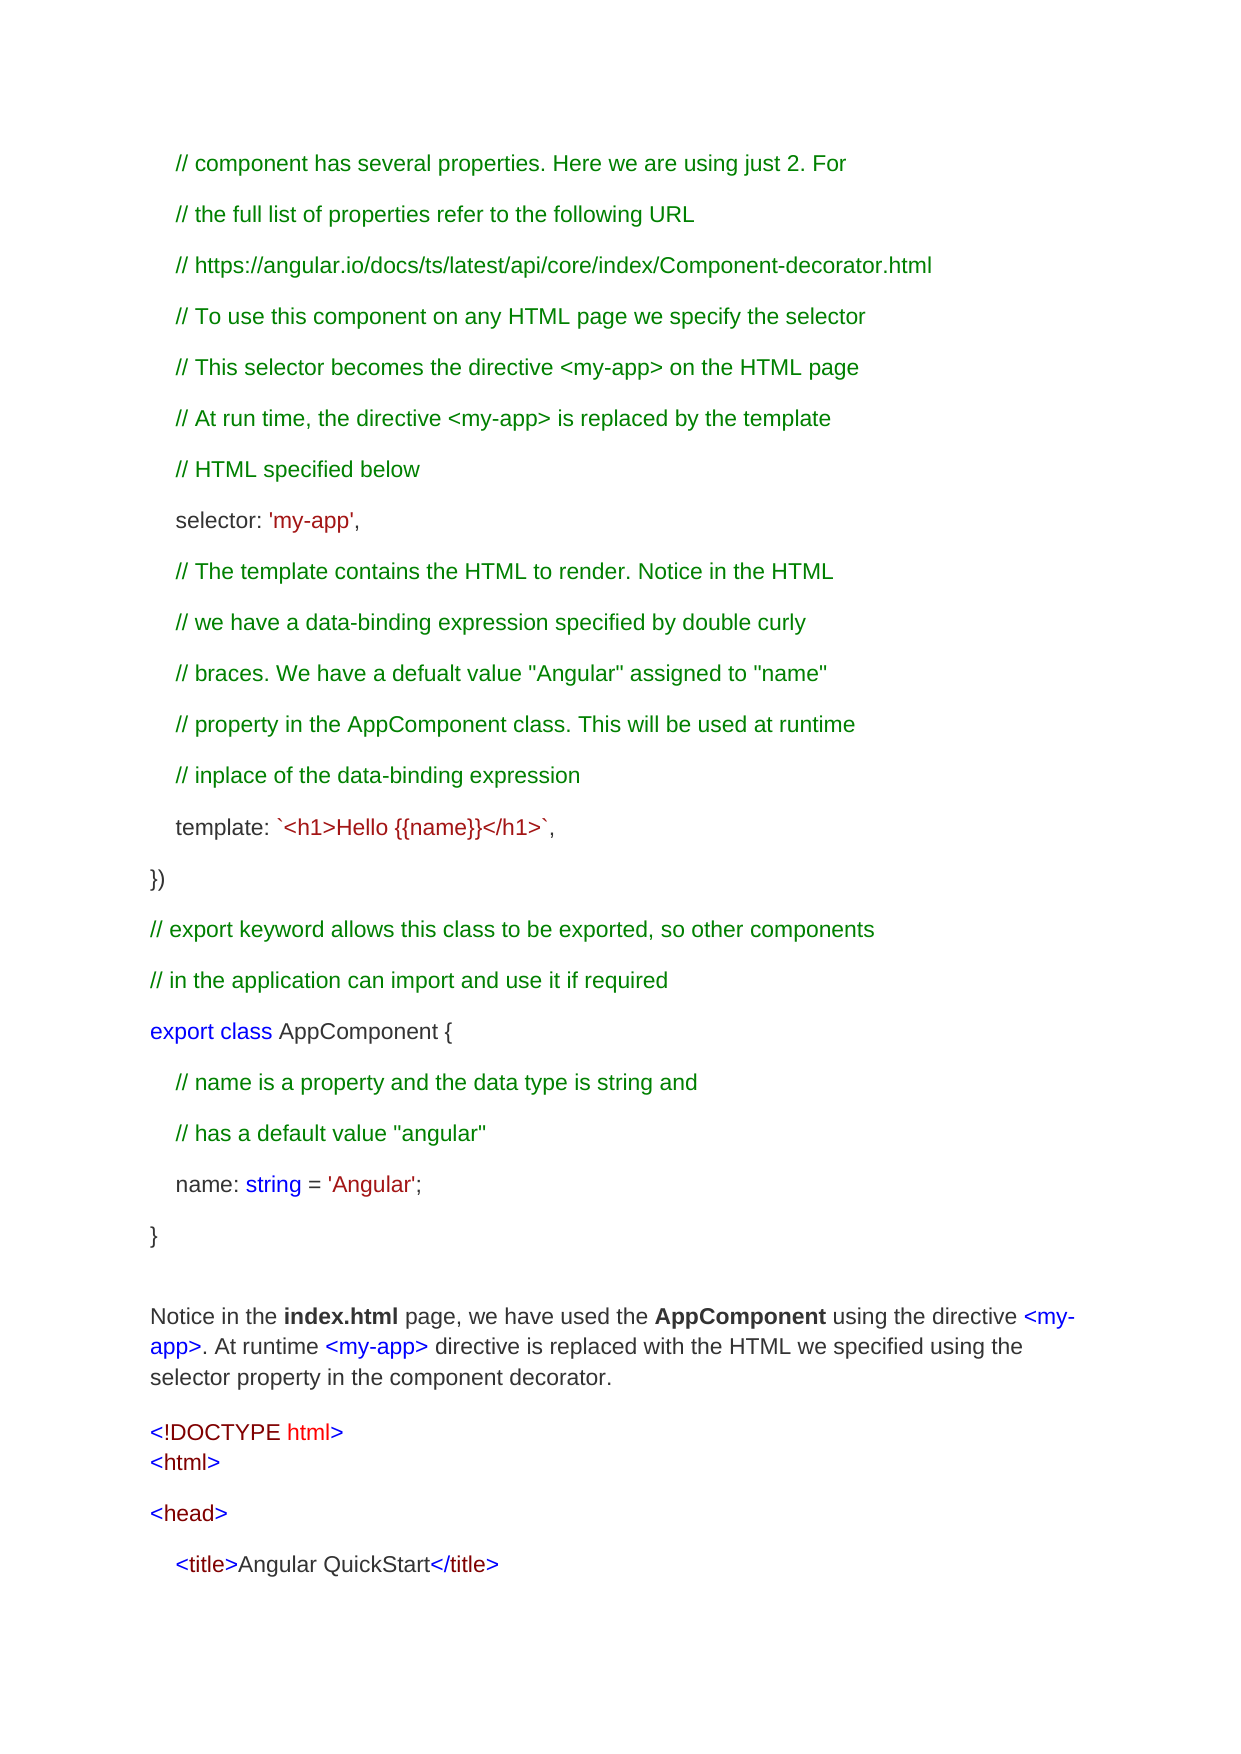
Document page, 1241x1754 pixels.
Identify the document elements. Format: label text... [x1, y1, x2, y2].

text // we have a data-binding expression specified by double curly [150, 609, 1090, 636]
text // At run time, the directive <my-app> is replaced by the template [150, 405, 1090, 432]
text } [150, 1222, 1090, 1248]
text export class AppComponent { [150, 1018, 1090, 1044]
text // in the application can import and use it if required [150, 967, 1090, 993]
text // HTML specified below [150, 456, 1090, 483]
text <!DOCTYPE html> [150, 1419, 1090, 1445]
text // property in the AppComponent class. This will be used at runtime [150, 711, 1090, 738]
text name: string = 'Angular'; [150, 1171, 1090, 1197]
text // export keyword allows this class to be exported, so other components [150, 916, 1090, 942]
text // has a default value "angular" [150, 1120, 1090, 1146]
text // inplace of the data-binding expression [150, 762, 1090, 789]
text <html> [150, 1449, 1090, 1475]
text <title>Angular QuickStart</title> [150, 1551, 1090, 1577]
text // This selector becomes the directive <my-app> on the HTML page [150, 354, 1090, 381]
text // https://angular.io/docs/ts/latest/api/core/index/Component-decorator.html [150, 252, 1090, 278]
text <head> [150, 1500, 1090, 1526]
text // the full list of properties refer to the following URL [150, 201, 1090, 227]
text }) [150, 864, 1090, 891]
text Notice in the index.html page, we have used the AppComponent using the directive <my-app>. At runtime <my-app> directive is replaced with the HTML we specified using the selector property in the component decorator. [150, 1273, 1090, 1390]
text // name is a property and the data type is string and [150, 1069, 1090, 1095]
text template: `<h1>Hello {{name}}</h1>`, [150, 813, 1090, 840]
text // component has several properties. Here we are using just 2. For [150, 150, 1090, 176]
text selector: 'my-app', [150, 507, 1090, 534]
text // To use this component on any HTML page we specify the selector [150, 303, 1090, 329]
text // The template contains the HTML to render. Notice in the HTML [150, 558, 1090, 585]
text // braces. We have a defualt value "Angular" assigned to "name" [150, 660, 1090, 687]
